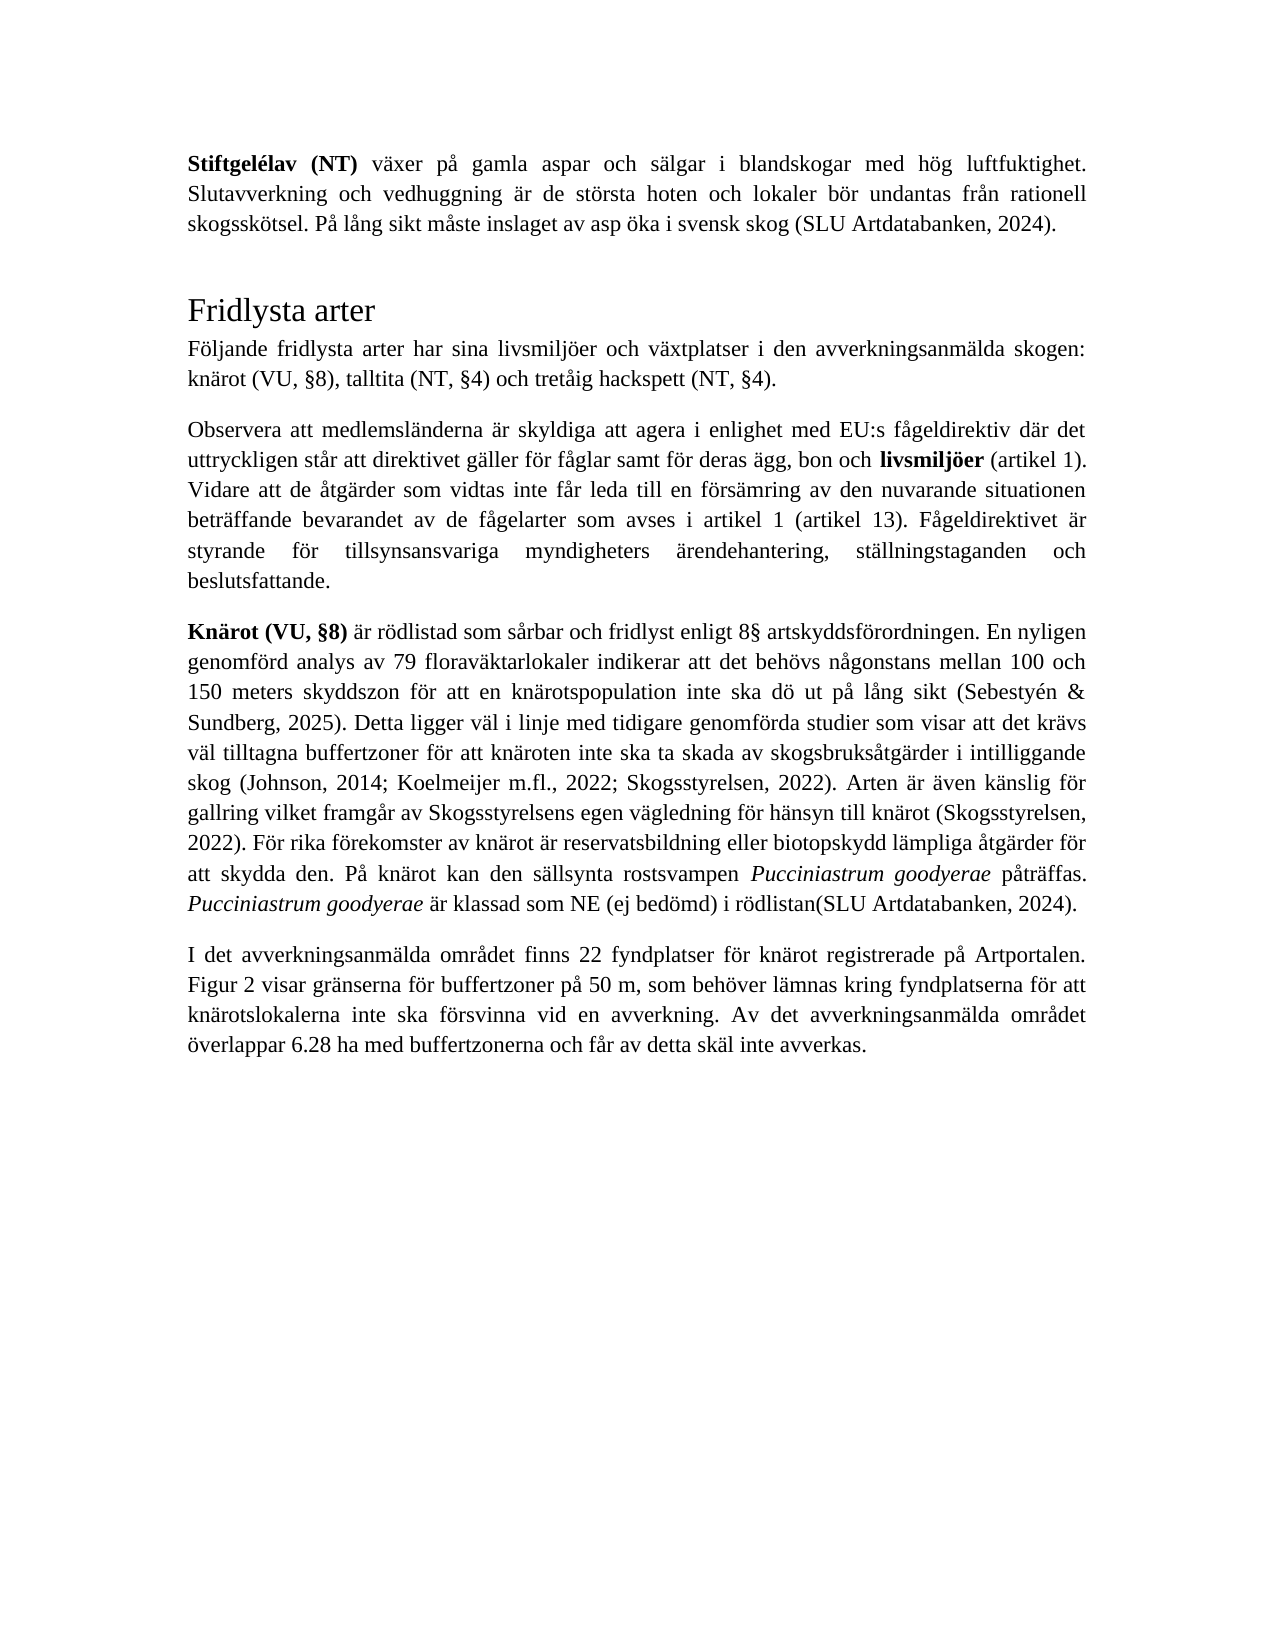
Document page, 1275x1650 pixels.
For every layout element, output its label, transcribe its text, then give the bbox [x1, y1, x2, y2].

text I det avverkningsanmälda området finns 22 fyndplatser för knärot registrerade på Artportalen. Figur 2 visar gränserna för buffertzoner på 50 m, som behöver lämnas kring fyndplatserna för att knärotslokalerna inte ska försvinna vid en avverkning. Av det avverkningsanmälda området överlappar 6.28 ha med buffertzonerna och får av detta skäl inte avverkas. [187, 941, 1087, 1058]
text Följande fridlysta arter har sina livsmiljöer och växtplatser i den avverkningsanmälda skogen: knärot (VU, §8), talltita (NT, §4) och tretåig hackspett (NT, §4). [187, 335, 1087, 391]
text Observera att medlemsländerna är skyldiga att agera i enlighet med EU:s fågeldirektiv där det uttryckligen står att direktivet gäller för fåglar samt för deras ägg, bon och livsmiljöer (artikel 1). Vidare att de åtgärder som vidtas inte får leda till en försämring av den nuvarande situationen beträffande bevarandet av de fågelarter som avses i artikel 1 (artikel 13). Fågeldirektivet är styrande för tillsynsansvariga myndigheters ärendehantering, ställningstaganden och beslutsfattande. [187, 416, 1087, 593]
text Stiftgelélav (NT) växer på gamla aspar och sälgar i blandskogar med hög luftfuktighet. Slutavverkning och vedhuggning är de största hoten och lokaler bör undantas från rationell skogsskötsel. På lång sikt måste inslaget av asp öka i svensk skog (SLU Artdatabanken, 2024). [187, 150, 1087, 237]
subtitle Fridlysta arter [187, 291, 1087, 329]
text Knärot (VU, §8) är rödlistad som sårbar och fridlyst enligt 8§ artskyddsförordningen. En nyligen genomförd analys av 79 floraväktarlokaler indikerar att det behövs någonstans mellan 100 och 150 meters skyddszon för att en knärotspopulation inte ska dö ut på lång sikt (Sebestyén & Sundberg, 2025). Detta ligger väl i linje med tidigare genomförda studier som visar att det krävs väl tilltagna buffertzoner för att knäroten inte ska ta skada av skogsbruksåtgärder i intilliggande skog (Johnson, 2014; Koelmeijer m.fl., 2022; Skogsstyrelsen, 2022). Arten är även känslig för gallring vilket framgår av Skogsstyrelsens egen vägledning för hänsyn till knärot (Skogsstyrelsen, 2022). För rika förekomster av knärot är reservatsbildning eller biotopskydd lämpliga åtgärder för att skydda den. På knärot kan den sällsynta rostsvampen Pucciniastrum goodyerae påträffas. Pucciniastrum goodyerae är klassad som NE (ej bedömd) i rödlistan(SLU Artdatabanken, 2024). [187, 618, 1087, 916]
